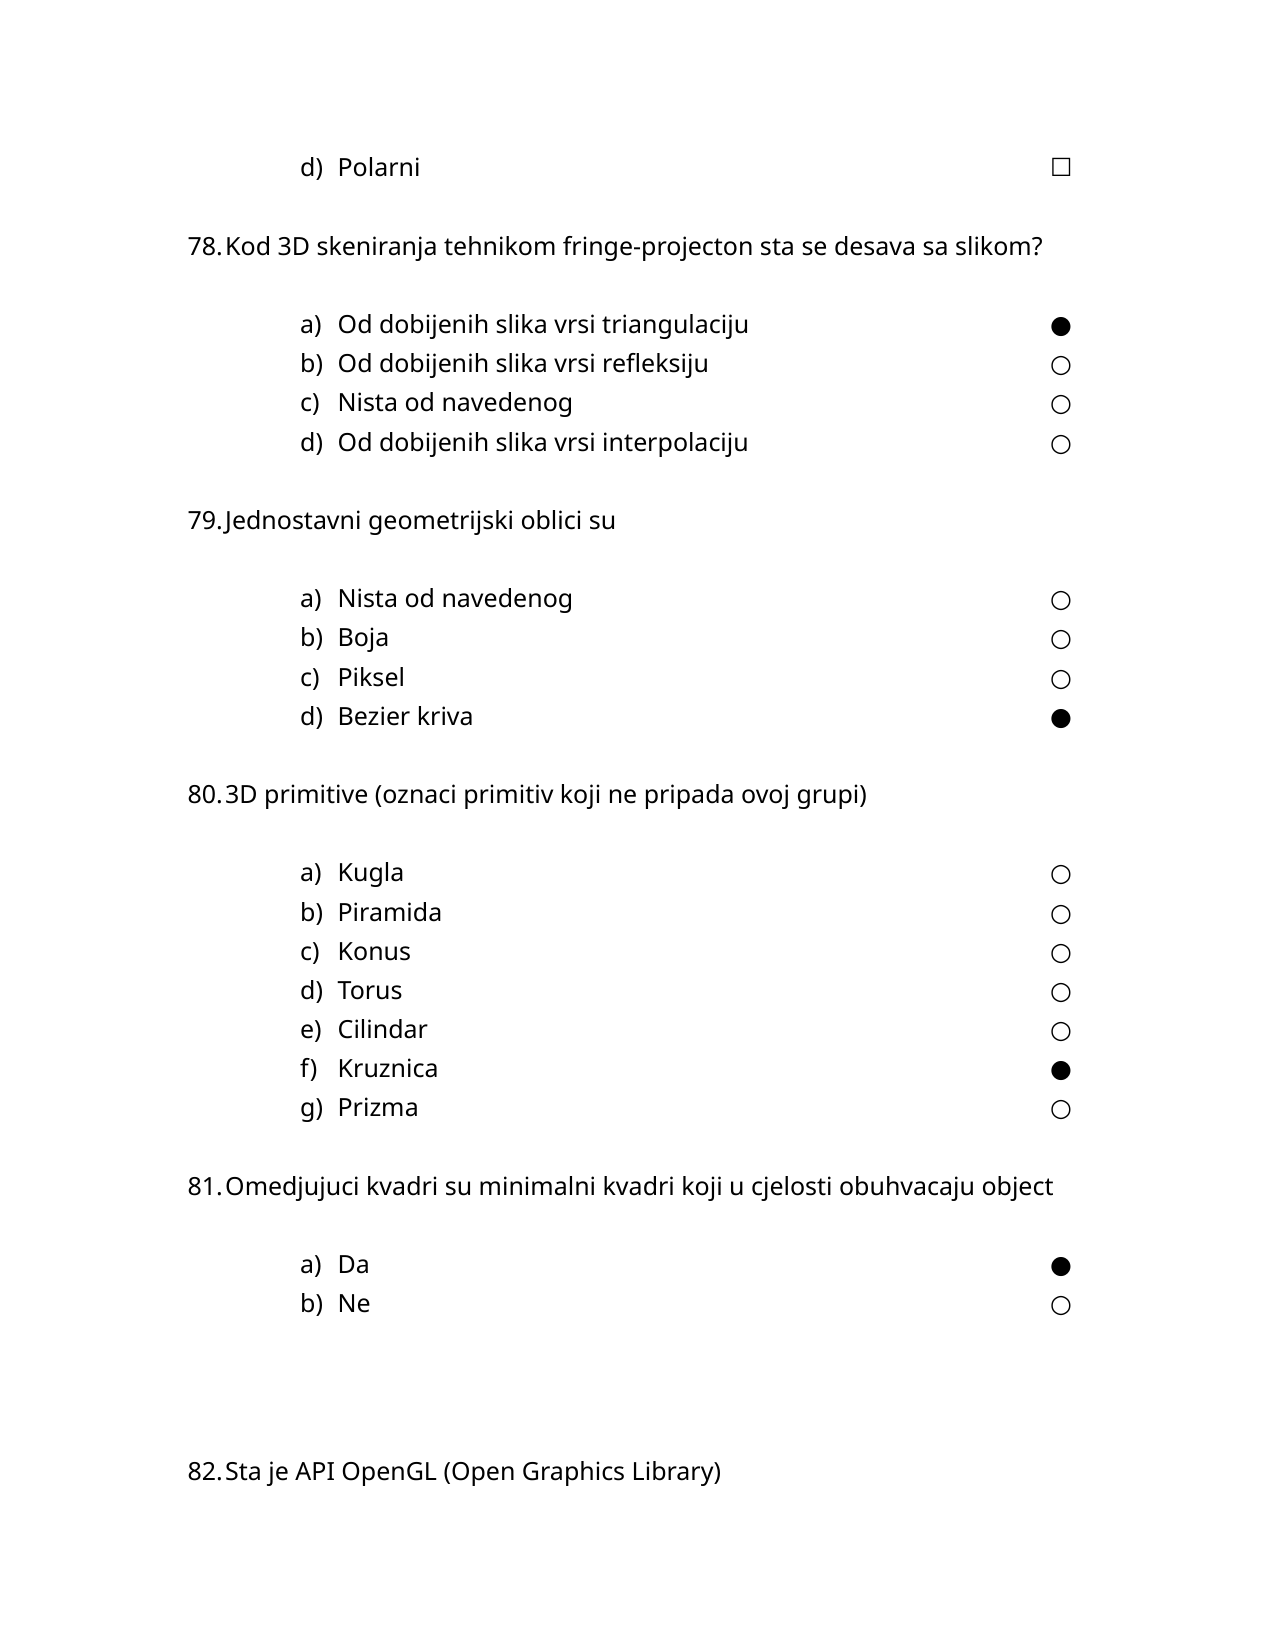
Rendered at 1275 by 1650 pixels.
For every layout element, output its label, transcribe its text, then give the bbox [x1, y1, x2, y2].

list Od dobijenih slika vrsi interpolaciju ○ [300, 424, 1125, 458]
list Piksel ○ [300, 659, 1125, 693]
list Ne ○ [300, 1286, 1125, 1320]
list Od dobijenih slika vrsi triangulaciju ● [300, 307, 1125, 341]
list Omedjujuci kvadri su minimalni kvadri koji u cjelosti obuhvacaju object [187, 1168, 1125, 1202]
list Cilindar ○ [300, 1012, 1125, 1046]
list Konus ○ [300, 933, 1125, 967]
list Prizma ○ [300, 1090, 1125, 1124]
list Nista od navedenog ○ [300, 581, 1125, 615]
list Sta je API OpenGL (Open Graphics Library) [187, 1453, 1125, 1487]
list Kruznica ● [300, 1051, 1125, 1085]
list Kod 3D skeniranja tehnikom fringe-projecton sta se desava sa slikom? [187, 228, 1125, 262]
list Bezier kriva ● [300, 698, 1125, 732]
list Piramida ○ [300, 894, 1125, 928]
list Da ● [300, 1247, 1125, 1281]
list 3D primitive (oznaci primitiv koji ne pripada ovoj grupi) [187, 777, 1125, 811]
list Polarni ☐ [300, 150, 1125, 184]
list Kugla ○ [300, 855, 1125, 889]
list Jednostavni geometrijski oblici su [187, 502, 1125, 537]
list Torus ○ [300, 972, 1125, 1007]
list Boja ○ [300, 620, 1125, 654]
list Od dobijenih slika vrsi refleksiju ○ [300, 346, 1125, 380]
list Nista od navedenog ○ [300, 385, 1125, 419]
